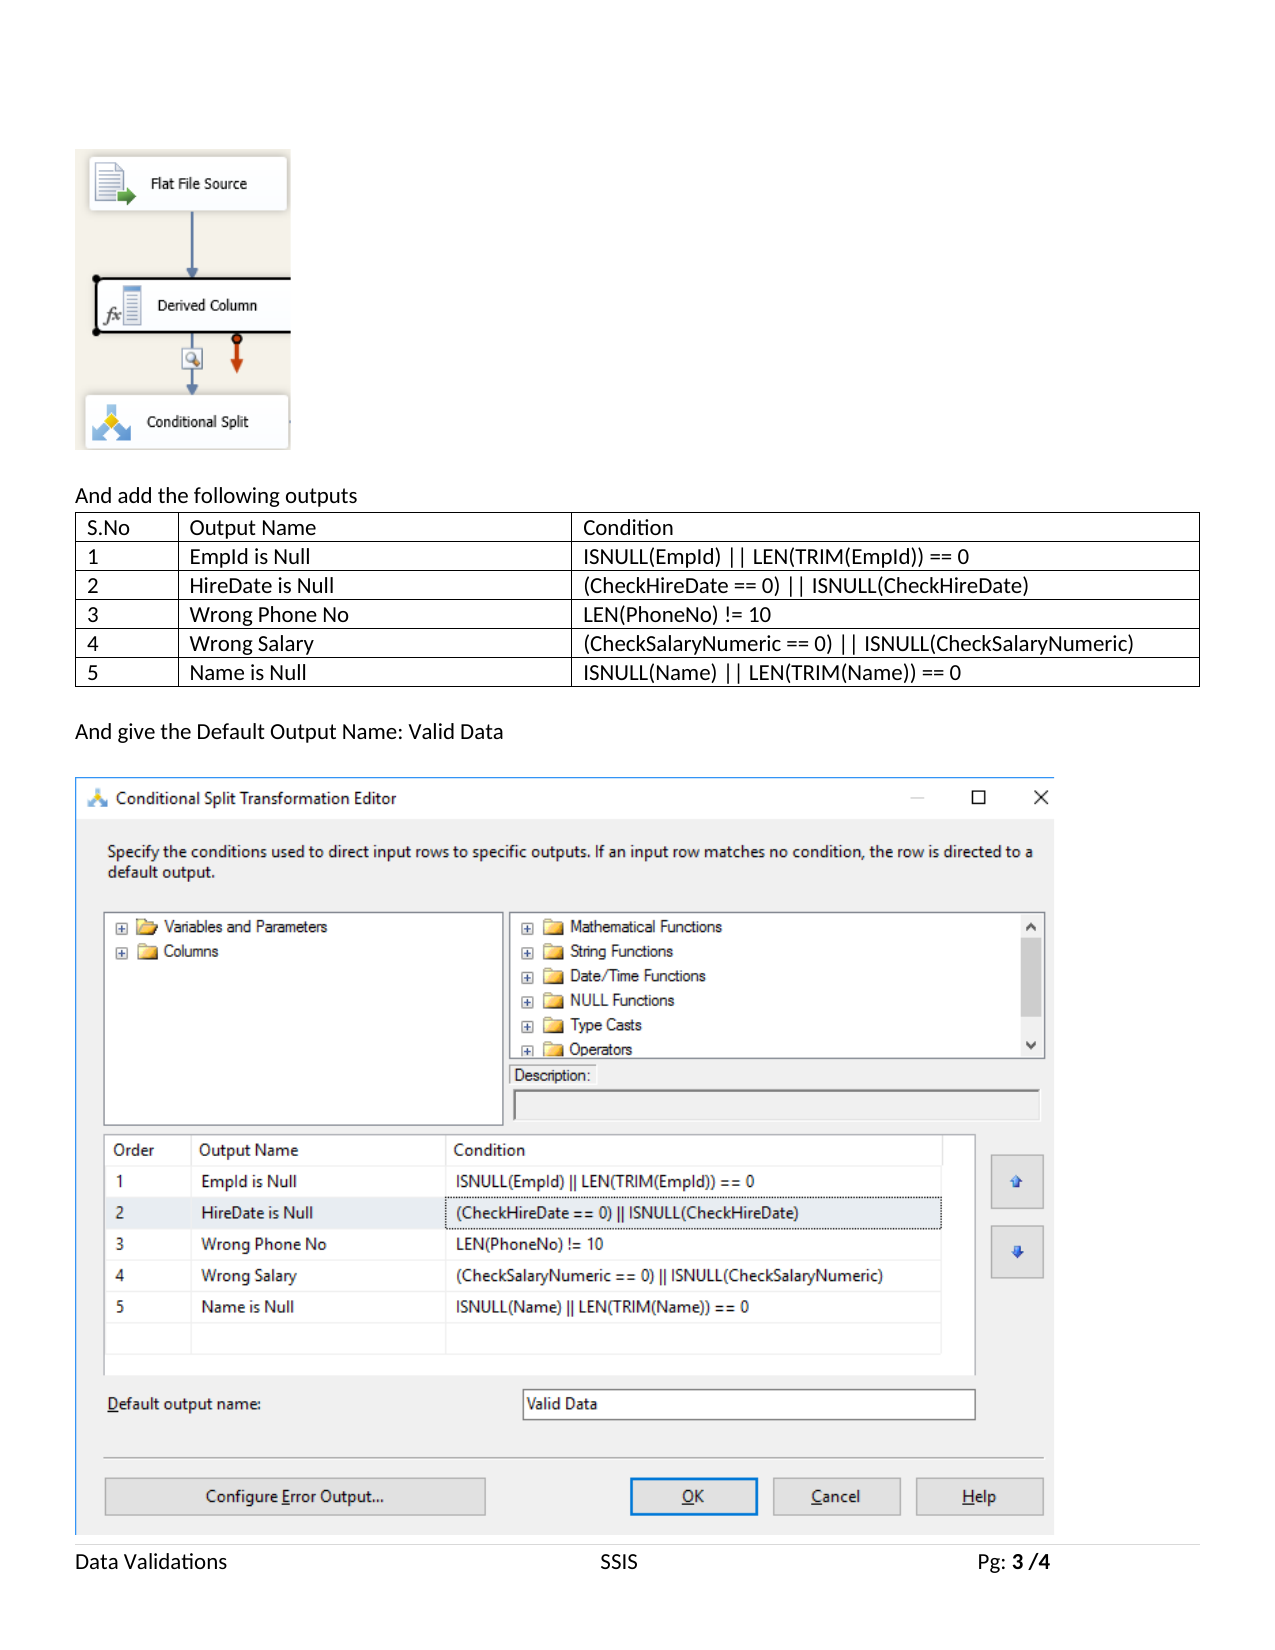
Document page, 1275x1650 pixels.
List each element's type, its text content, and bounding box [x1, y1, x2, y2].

table_cell ISNULL(EmpId) || LEN(TRIM(EmpId)) == 0 [572, 542, 1199, 570]
table_header Output Name [179, 513, 571, 541]
table_cell (CheckHireDate == 0) || ISNULL(CheckHireDate) [572, 571, 1199, 599]
table_cell Wrong Phone No [179, 600, 571, 628]
table_cell 1 [76, 542, 178, 570]
table_header S.No [76, 513, 178, 541]
table_cell HireDate is Null [179, 571, 571, 599]
table_cell 4 [76, 629, 178, 657]
table_cell ISNULL(Name) || LEN(TRIM(Name)) == 0 [572, 658, 1199, 686]
table_cell 3 [76, 600, 178, 628]
table_cell EmpId is Null [179, 542, 571, 570]
text And give the Default Output Name: Valid Data [75, 717, 1200, 746]
table_cell Name is Null [179, 658, 571, 686]
table_cell Wrong Salary [179, 629, 571, 657]
picture [75, 777, 1055, 1535]
table_cell LEN(PhoneNo) != 10 [572, 600, 1199, 628]
table_cell (CheckSalaryNumeric == 0) || ISNULL(CheckSalaryNumeric) [572, 629, 1199, 657]
picture [75, 149, 291, 450]
table_header Condition [572, 513, 1199, 541]
table_cell 2 [76, 571, 178, 599]
table_cell 5 [76, 658, 178, 686]
text And add the following outputs [75, 482, 1200, 510]
